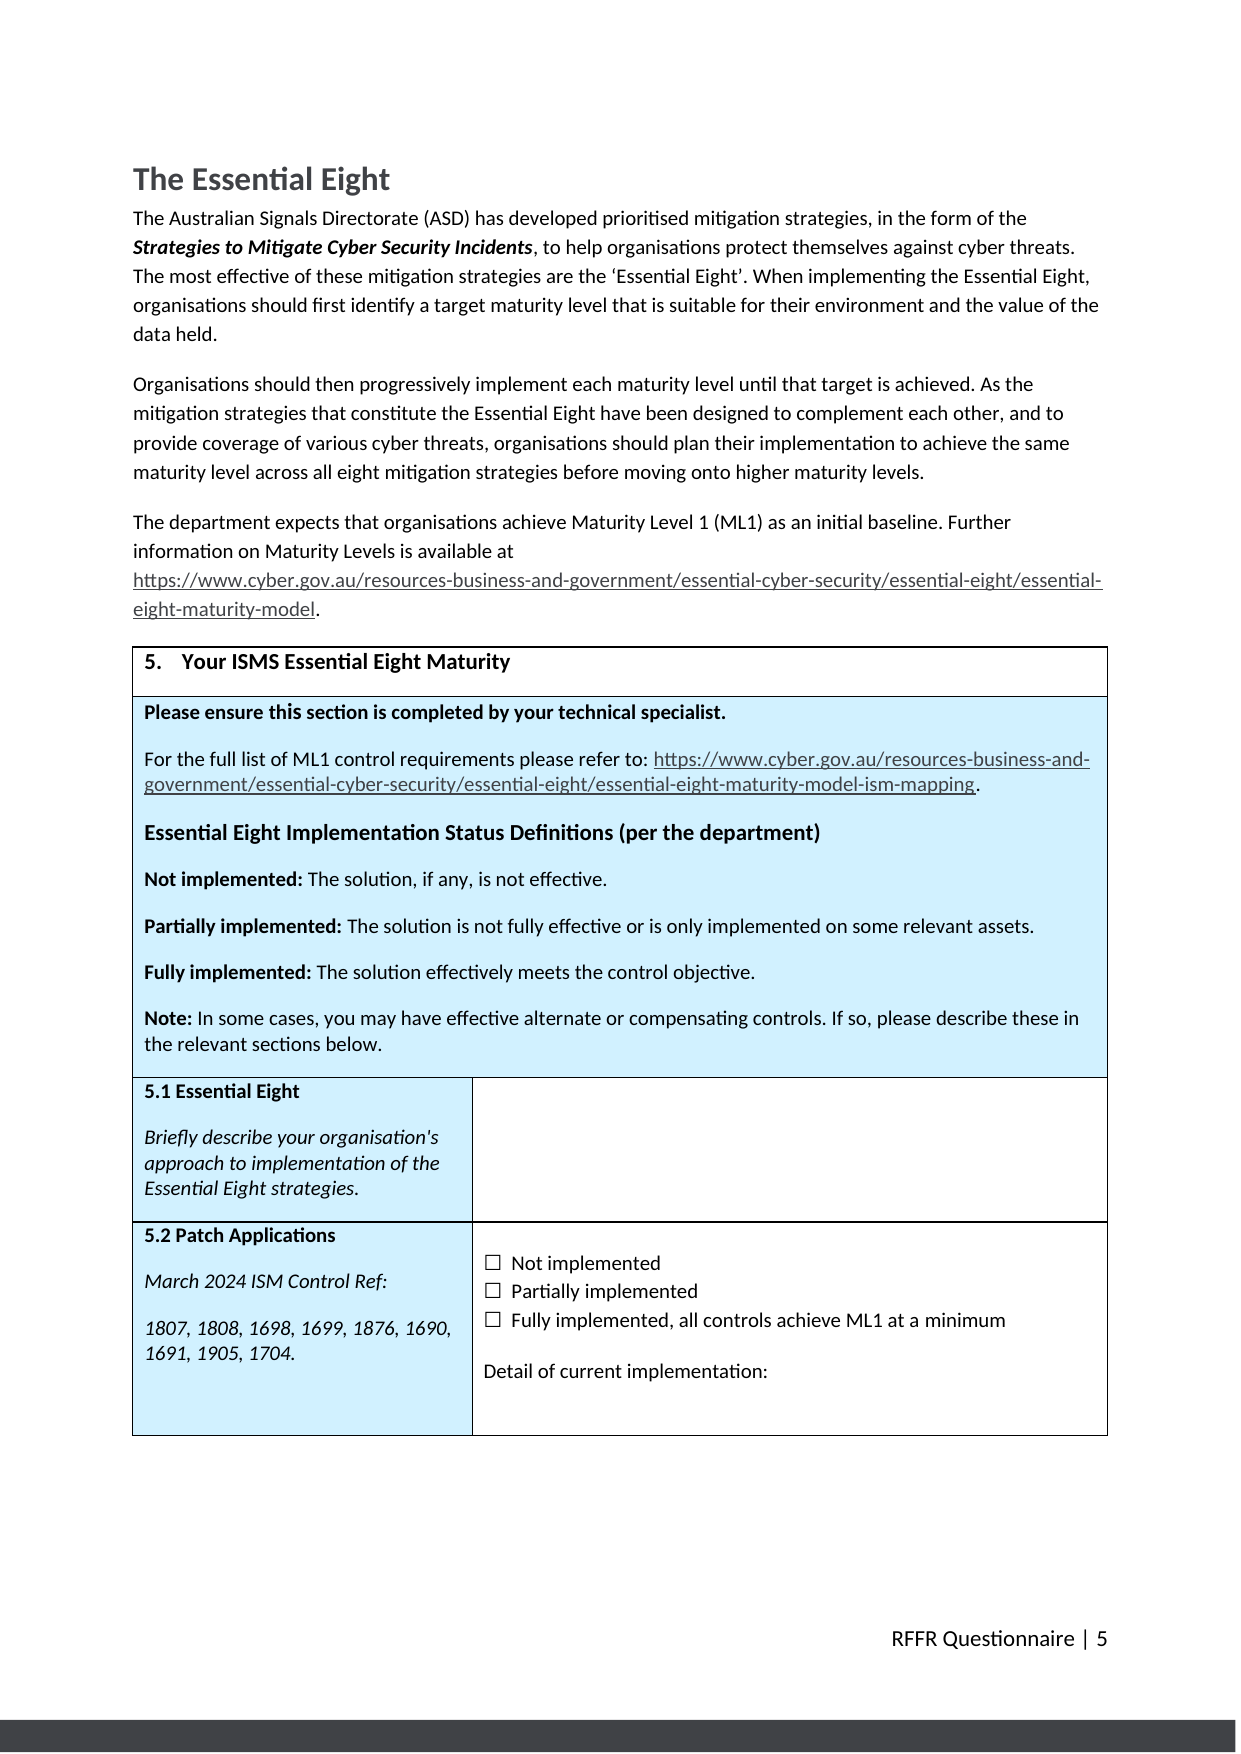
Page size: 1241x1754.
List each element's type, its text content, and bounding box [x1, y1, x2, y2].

table_cell 5.2 Patch Applications March 2024 ISM Control Ref: 1807, 1808, 1698, 1699, 1876, 1690, 1691, 1905, 1704. [133, 1223, 472, 1435]
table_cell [473, 1223, 1107, 1435]
table_cell 5.1 Essential Eight Briefly describe your organisation's approach to implementation of the Essential Eight strategies. [133, 1078, 472, 1221]
table_cell [473, 1078, 1107, 1221]
text The department expects that organisations achieve Maturity Level 1 (ML1) as an initial baseline. Further information on Maturity Levels is available at https://www.cyber.gov.au/resources-business-and-government/essential-cyber-security/essential-eight/essential-eight-maturity-model. [133, 509, 1107, 622]
text The Australian Signals Directorate (ASD) has developed prioritised mitigation strategies, in the form of the Strategies to Mitigate Cyber Security Incidents, to help organisations protect themselves against cyber threats. The most effective of these mitigation strategies are the ‘Essential Eight’. When implementing the Essential Eight, organisations should first identify a target maturity level that is suitable for their environment and the value of the data held. [133, 205, 1107, 347]
text Organisations should then progressively implement each maturity level until that target is achieved. As the mitigation strategies that constitute the Essential Eight have been designed to complement each other, and to provide coverage of various cyber threats, organisations should plan their implementation to achieve the same maturity level across all eight mitigation strategies before moving onto higher maturity levels. [133, 371, 1107, 484]
table_header Your ISMS Essential Eight Maturity [133, 648, 1107, 696]
table_cell Please ensure this section is completed by your technical specialist. For the full list of ML1 control requirements please refer to: https://www.cyber.gov.au/resources-business-and-government/essential-cyber-security/essential-eight/essential-eight-maturity-model-ism-mapping. Essential Eight Implementation Status Definitions (per the department) Not implemented: The solution, if any, is not effective. Partially implemented: The solution is not fully effective or is only implemented on some relevant assets. Fully implemented: The solution effectively meets the control objective. Note: In some cases, you may have effective alternate or compensating controls. If so, please describe these in the relevant sections below. [133, 697, 1107, 1077]
subtitle The Essential Eight [133, 158, 1107, 199]
